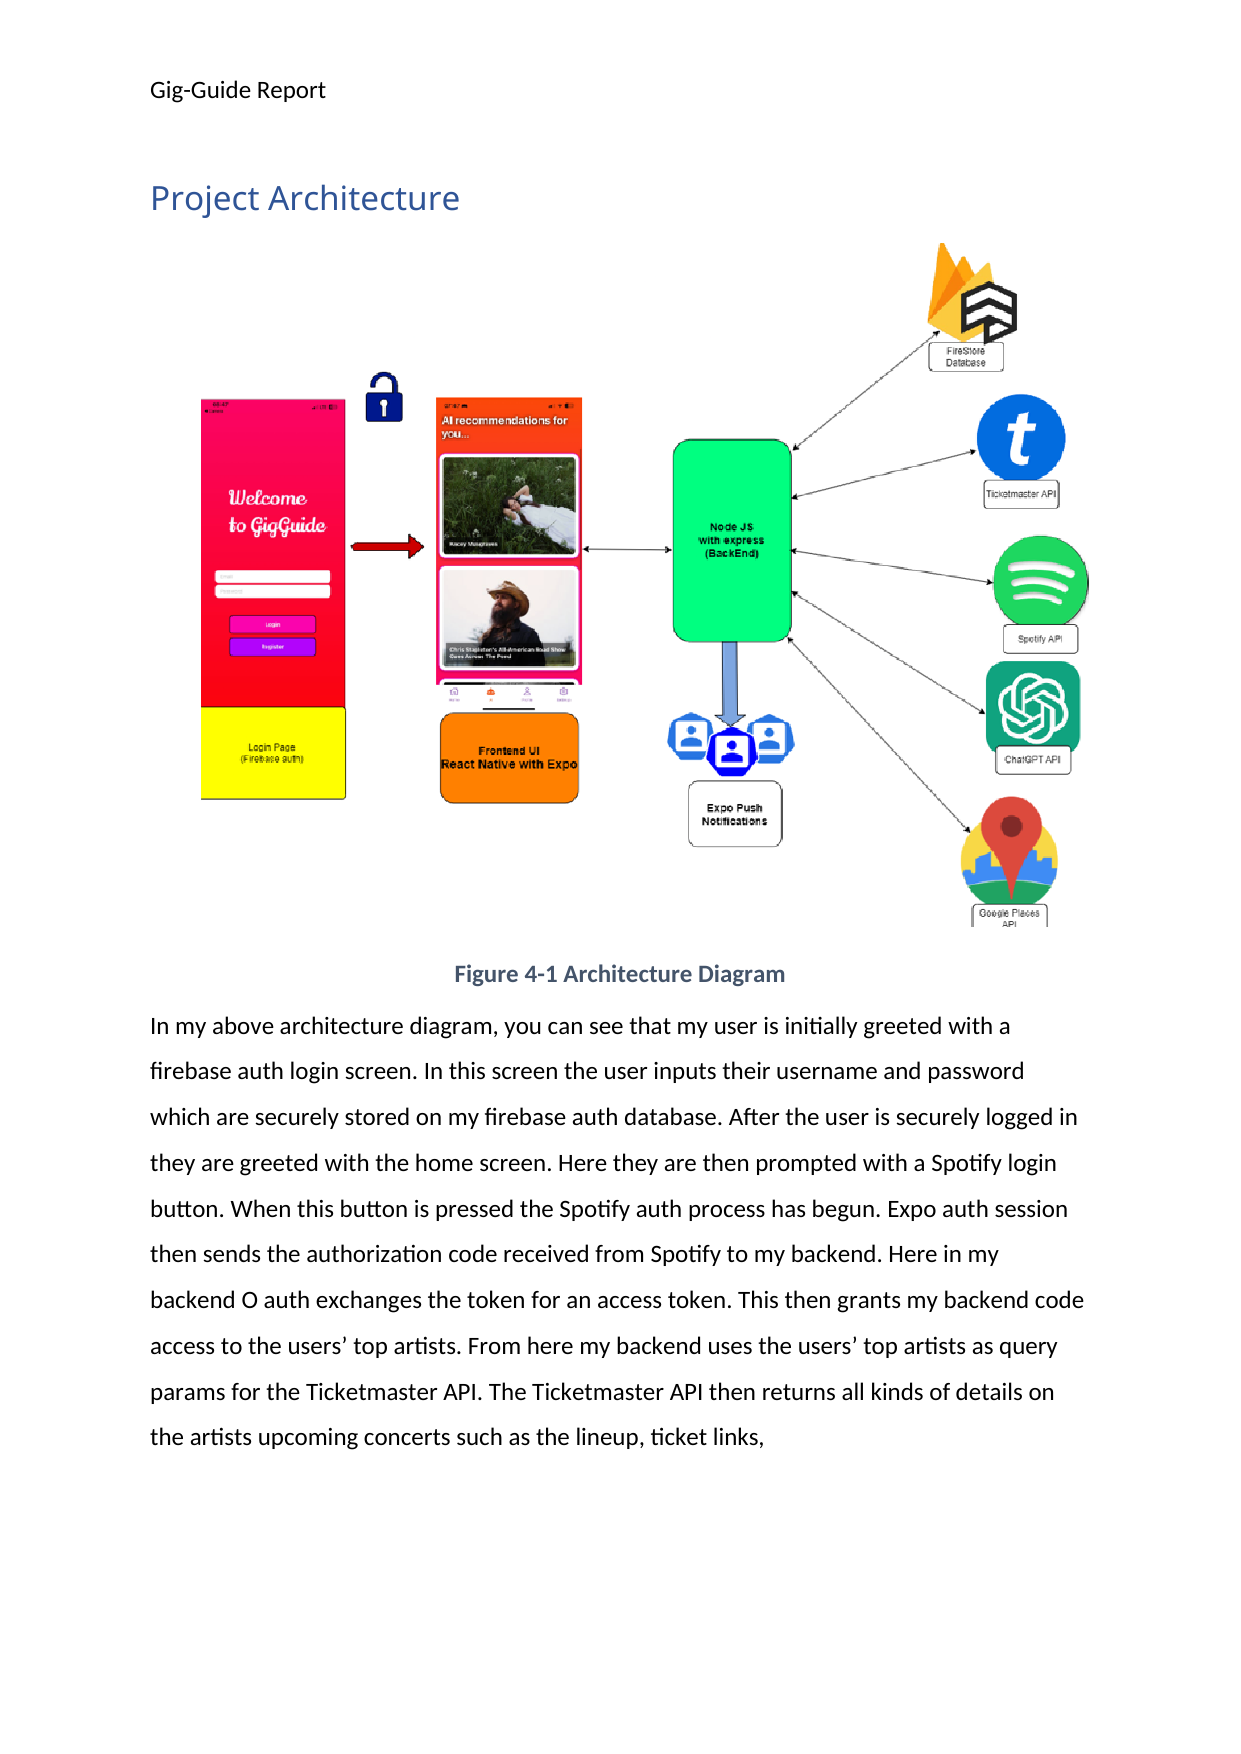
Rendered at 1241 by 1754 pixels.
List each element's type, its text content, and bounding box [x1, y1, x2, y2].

text Figure 4-1 Architecture Diagram [150, 958, 1090, 989]
subtitle Project Architecture [150, 175, 1090, 220]
picture [201, 243, 1090, 927]
text In my above architecture diagram, you can see that my user is initially greeted with a firebase auth login screen. In this screen the user inputs their username and password which are securely stored on my firebase auth database. After the user is securely logged in they are greeted with the home screen. Here they are then prompted with a Spotify login button. When this button is pressed the Spotify auth process has begun. Expo auth session then sends the authorization code received from Spotify to my backend. Here in my backend O auth exchanges the token for an access token. This then grants my backend code access to the users’ top artists. From here my backend uses the users’ top artists as query params for the Ticketmaster API. The Ticketmaster API then returns all kinds of details on the artists upcoming concerts such as the lineup, ticket links, [150, 1010, 1090, 1452]
